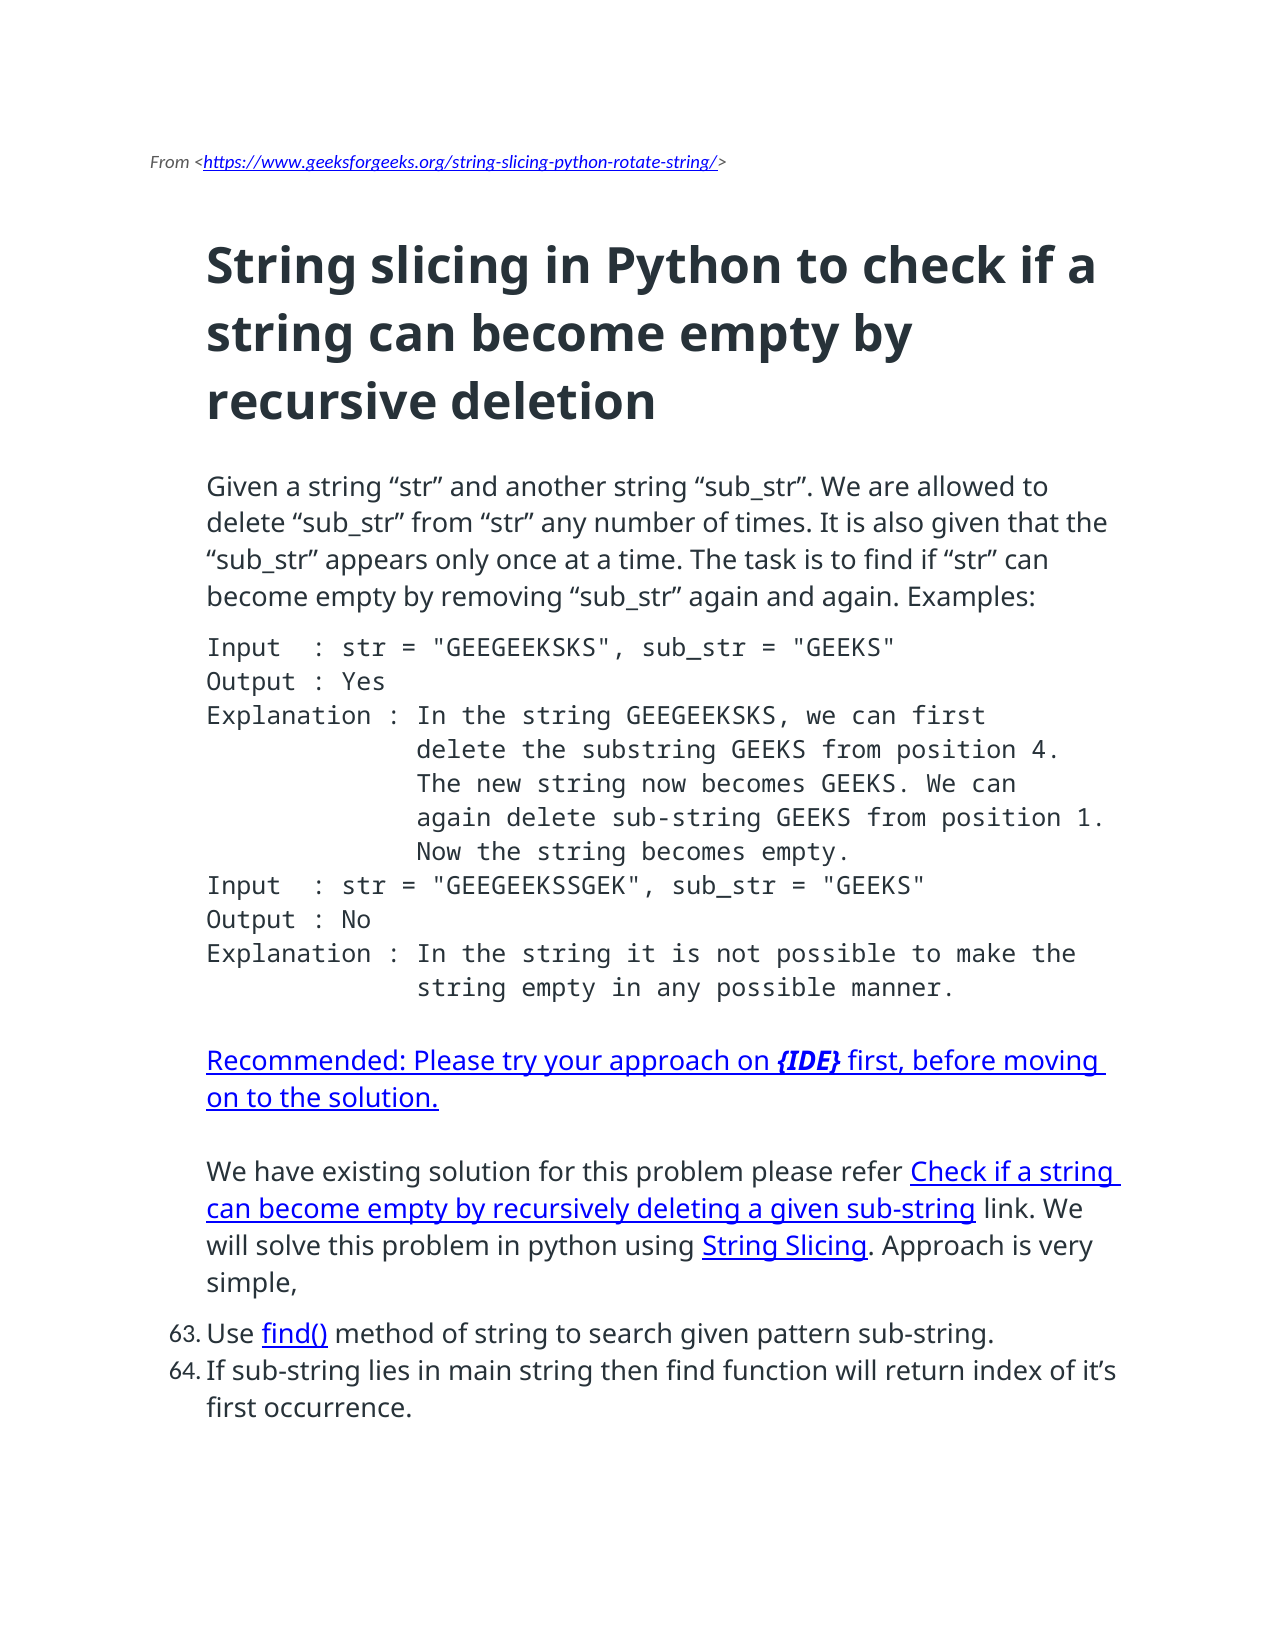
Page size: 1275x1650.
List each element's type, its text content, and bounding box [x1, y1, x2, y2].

text From <https://www.geeksforgeeks.org/string-slicing-python-rotate-string/> [150, 150, 1125, 173]
text We have existing solution for this problem please refer Check if a string can become empty by recursively deleting a given sub-string link. We will solve this problem in python using String Slicing. Approach is very simple, [206, 1153, 1125, 1300]
text Input : str = "GEEGEEKSSGEK", sub_str = "GEEKS" Output : No Explanation : In the string it is not possible to make the string empty in any possible manner. [206, 868, 1125, 1004]
text String slicing in Python to check if a string can become empty by recursive deletion [206, 230, 1125, 434]
text Recommended: Please try your approach on {IDE} first, before moving on to the solution. [206, 1041, 1125, 1115]
list If sub-string lies in main string then find function will return index of it’s first occurrence. [169, 1352, 1125, 1425]
text Given a string “str” and another string “sub_str”. We are allowed to delete “sub_str” from “str” any number of times. It is also given that the “sub_str” appears only once at a time. The task is to find if “str” can become empty by removing “sub_str” again and again. Examples: [206, 434, 1125, 614]
text Input : str = "GEEGEEKSKS", sub_str = "GEEKS" Output : Yes Explanation : In the string GEEGEEKSKS, we can first delete the substring GEEKS from position 4. The new string now becomes GEEKS. We can again delete sub-string GEEKS from position 1. Now the string becomes empty. [206, 629, 1125, 868]
list Use find() method of string to search given pattern sub-string. [169, 1315, 1125, 1352]
